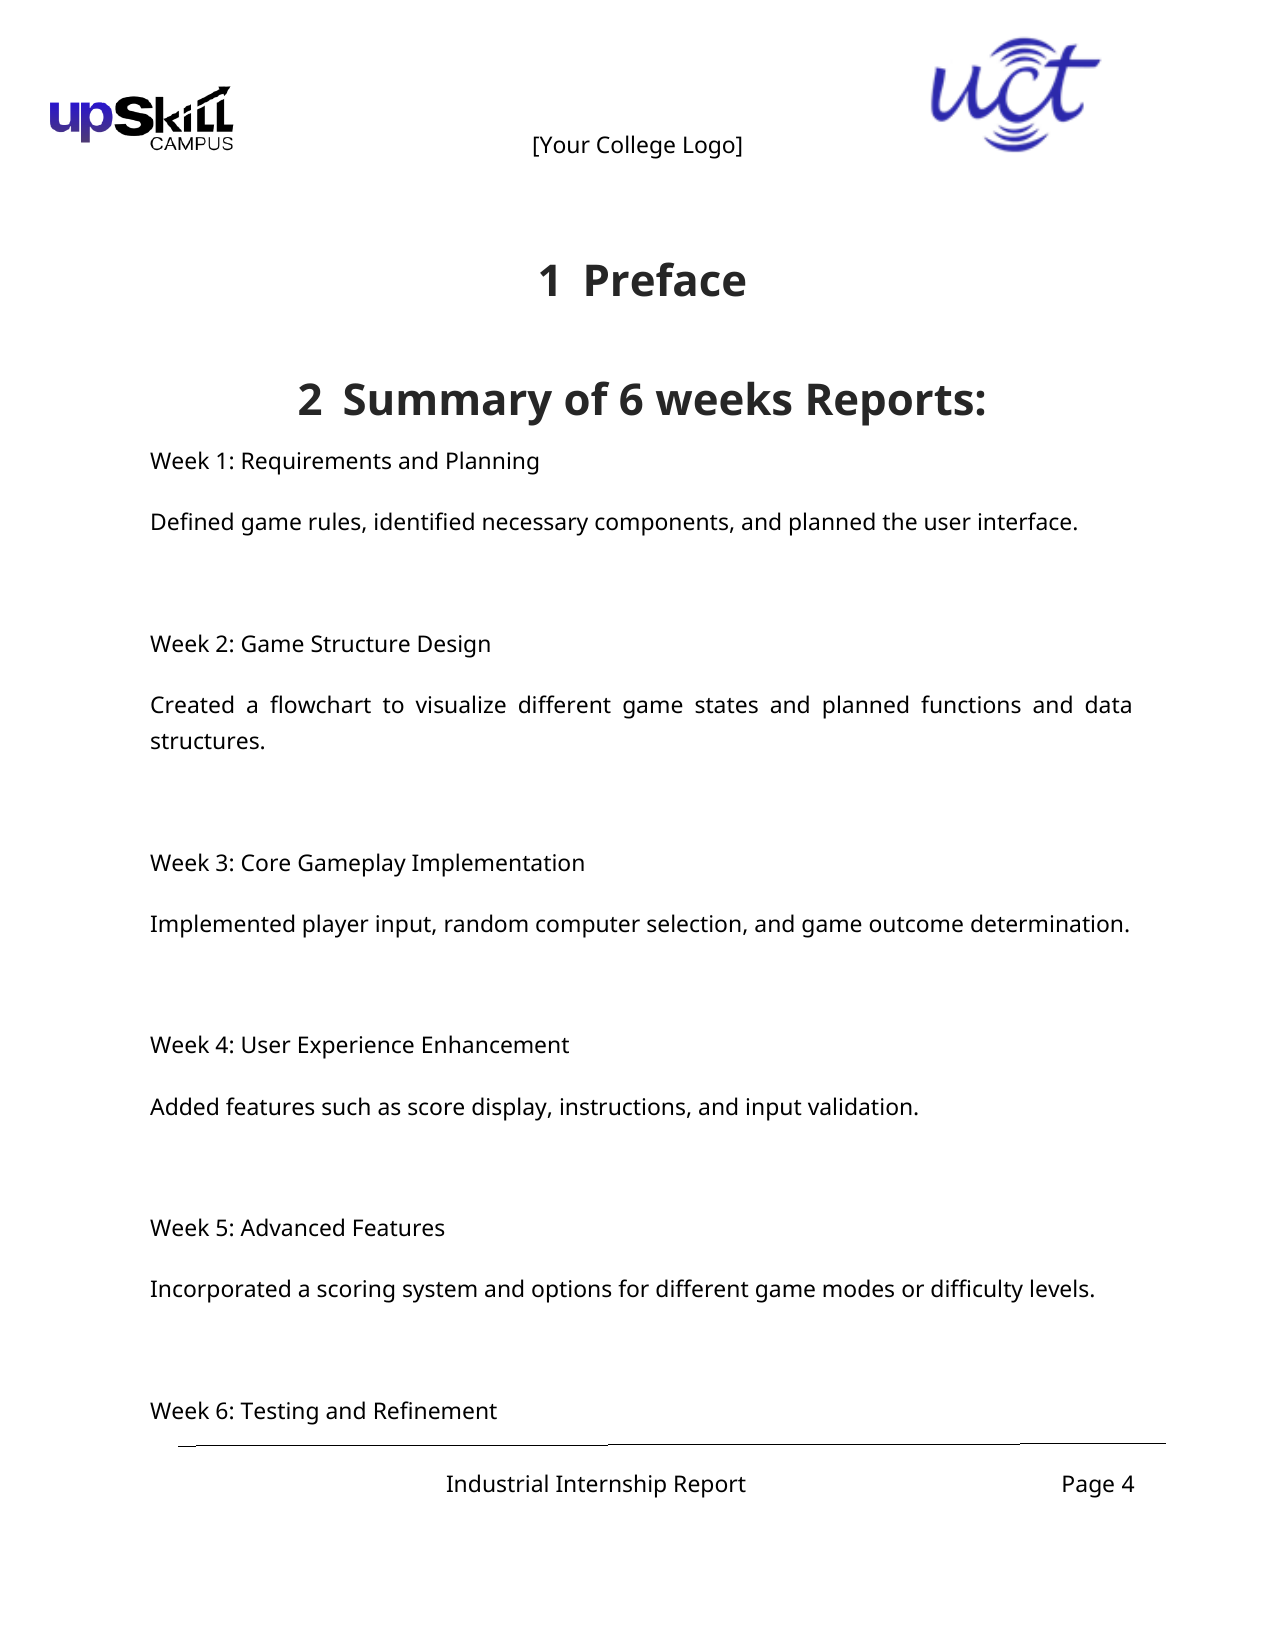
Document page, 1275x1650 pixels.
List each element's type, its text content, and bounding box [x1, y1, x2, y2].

text Week 2: Game Structure Design [150, 628, 1134, 659]
text Defined game rules, identified necessary components, and planned the user interface. [150, 506, 1134, 537]
text Week 3: Core Gameplay Implementation [150, 847, 1134, 878]
text Added features such as score display, instructions, and input validation. [150, 1090, 1134, 1122]
text Implemented player input, random computer selection, and game outcome determination. [150, 908, 1134, 939]
text Week 4: User Experience Enhancement [150, 1029, 1134, 1061]
text Created a flowchart to visualize different game states and planned functions and data structures. [150, 689, 1134, 756]
subtitle Preface [150, 250, 1134, 309]
text Week 6: Testing and Refinement [150, 1395, 1134, 1426]
text Incorporated a scoring system and options for different game modes or difficulty levels. [150, 1273, 1134, 1304]
subtitle Summary of 6 weeks Reports: [150, 368, 1134, 428]
text Week 5: Advanced Features [150, 1212, 1134, 1243]
text Week 1: Requirements and Planning [150, 445, 1134, 476]
